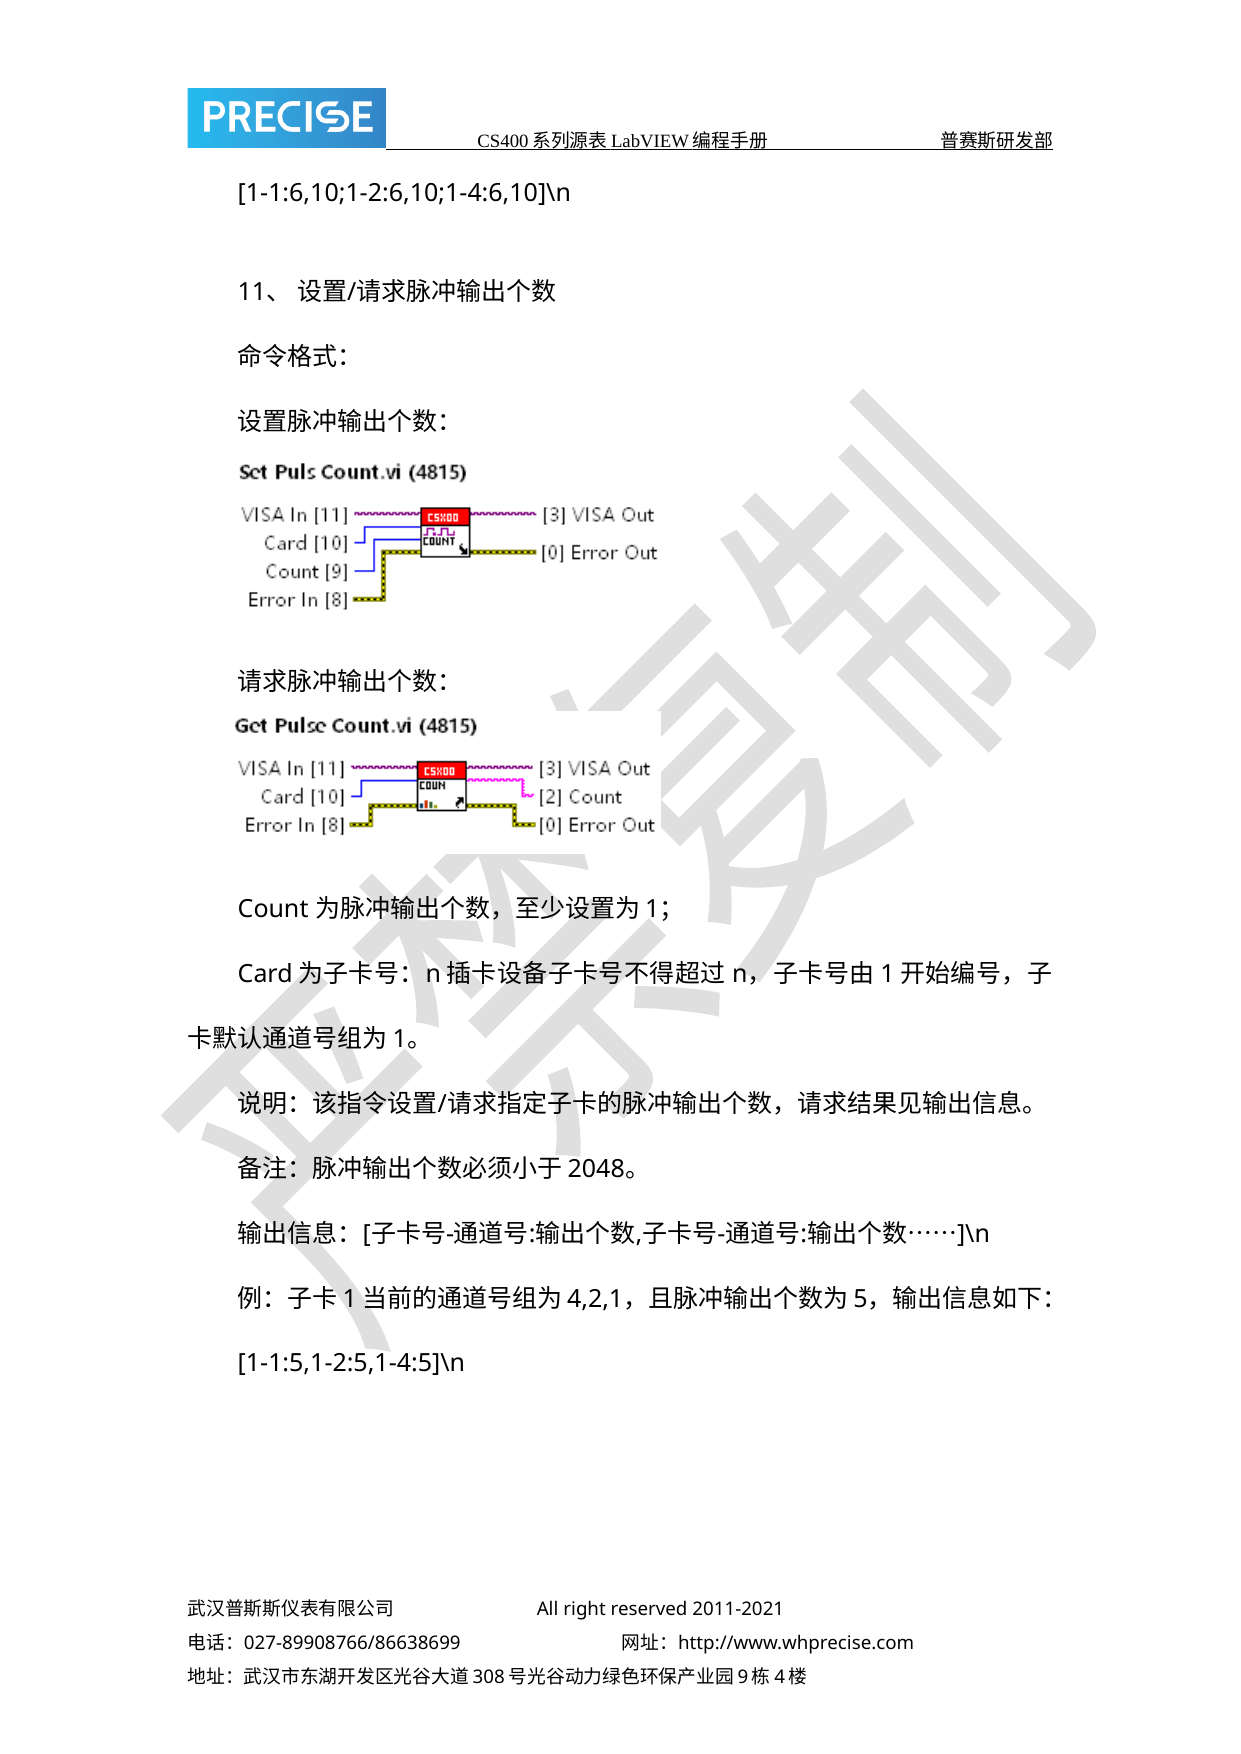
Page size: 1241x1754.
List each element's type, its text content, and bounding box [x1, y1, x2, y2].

list 命令格式： [187, 322, 1053, 387]
text [1-1:6,10;1-2:6,10;1-4:6,10]\n [187, 159, 1053, 224]
list 设置脉冲输出个数： [187, 387, 1053, 452]
list Card为子卡号：n插卡设备子卡号不得超过n，子卡号由1开始编号，子卡默认通道号组为1。 [187, 939, 1053, 1069]
picture [231, 711, 661, 854]
list 说明：该指令设置/请求指定子卡的脉冲输出个数，请求结果见输出信息。 [187, 1069, 1053, 1134]
list Count 为脉冲输出个数，至少设置为1； [187, 874, 1053, 939]
list 备注：脉冲输出个数必须小于2048。 [187, 1134, 1053, 1199]
text 输出信息：[子卡号-通道号:输出个数,子卡号-通道号:输出个数……]\n [187, 1199, 1053, 1264]
list 请求脉冲输出个数： [187, 647, 1053, 712]
picture [187, 88, 386, 148]
list 设置/请求脉冲输出个数 [187, 257, 1053, 322]
picture [231, 451, 675, 624]
text [1-1:5,1-2:5,1-4:5]\n [187, 1329, 1053, 1394]
text 例：子卡1当前的通道号组为4,2,1，且脉冲输出个数为5，输出信息如下： [187, 1264, 1053, 1329]
